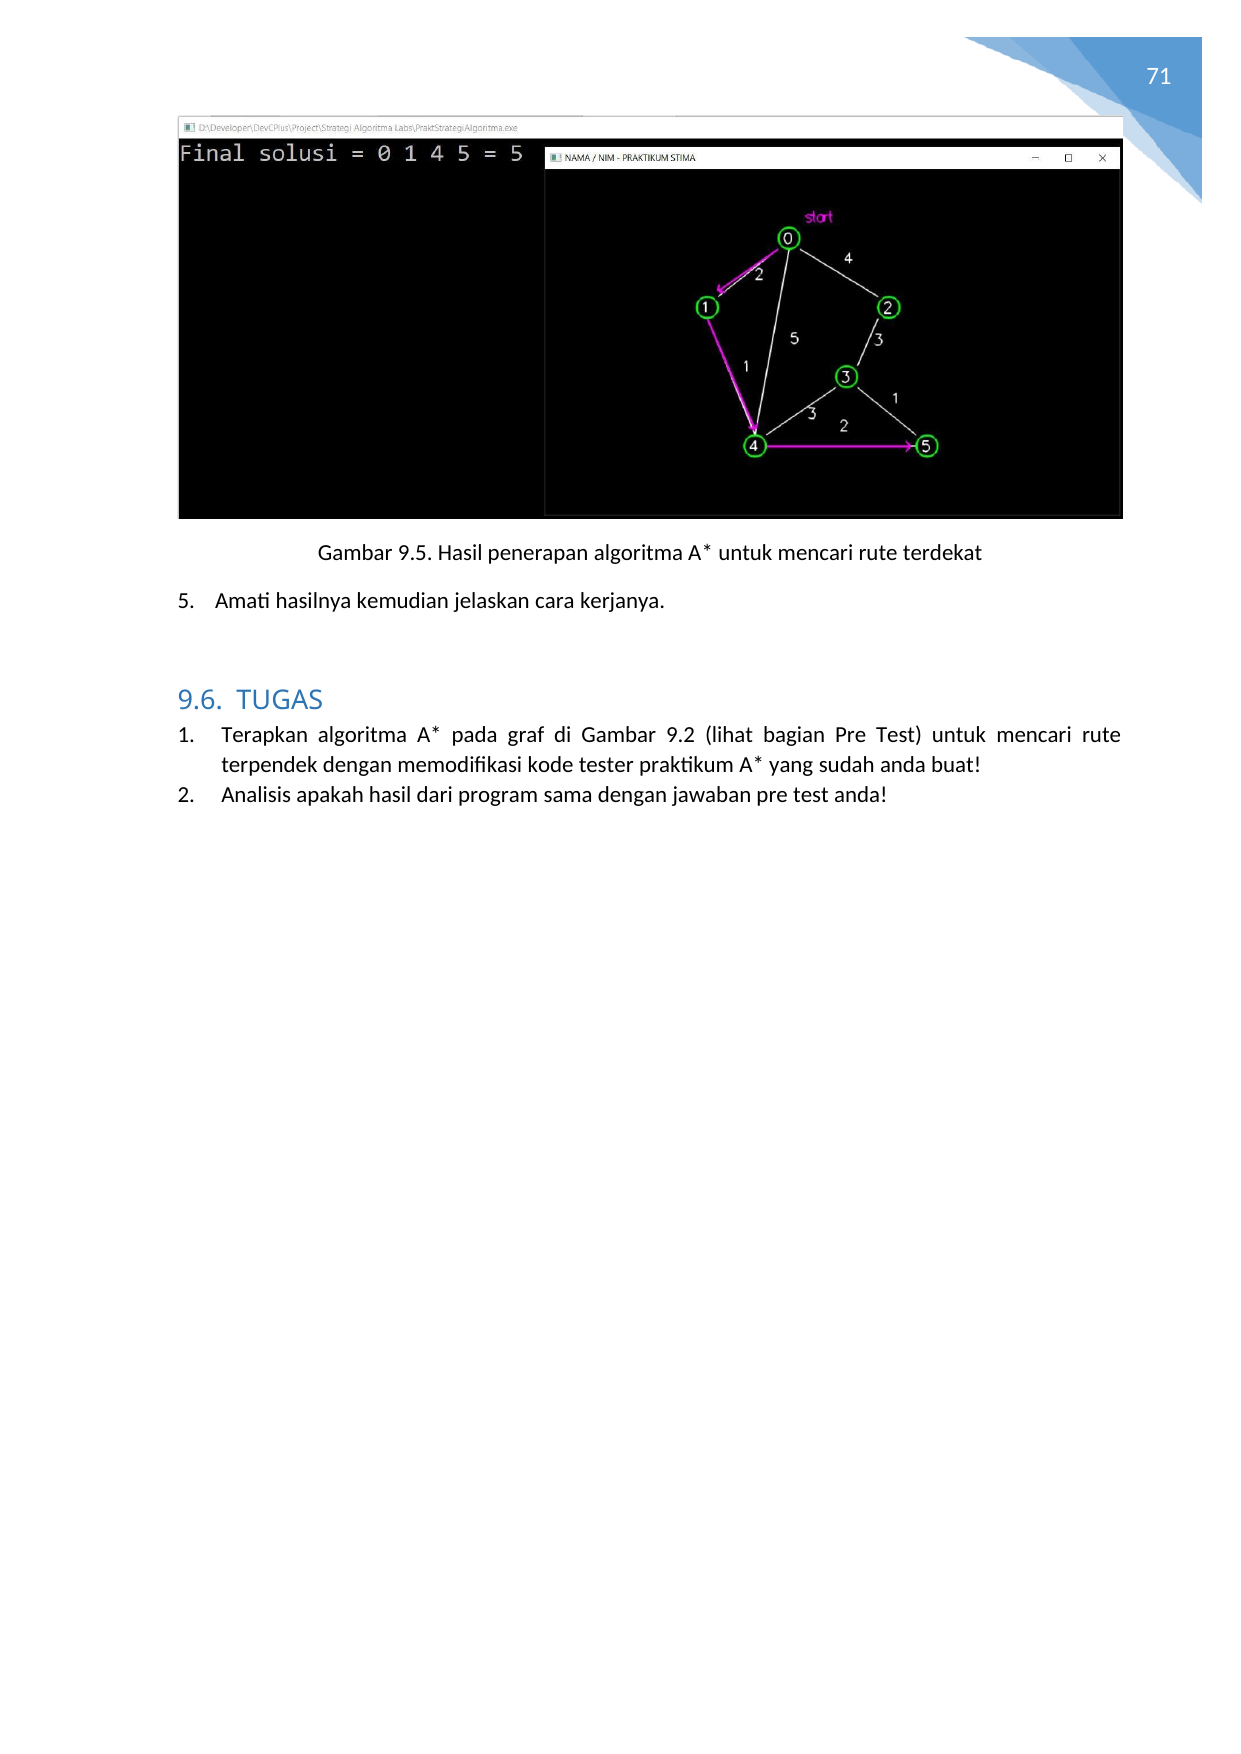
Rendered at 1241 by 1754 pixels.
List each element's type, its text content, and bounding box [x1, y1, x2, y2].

list Amati hasilnya kemudian jelaskan cara kerjanya. [177, 587, 1186, 615]
subtitle TUGAS [177, 681, 1186, 718]
list Terapkan algoritma A* pada graf di Gambar 9.2 (lihat bagian Pre Test) untuk mencari rute terpendek dengan memodifikasi kode tester praktikum A* yang sudah anda buat! [177, 720, 1123, 778]
text Gambar 9.5. Hasil penerapan algoritma A* untuk mencari rute terdekat [154, 538, 1146, 566]
list Analisis apakah hasil dari program sama dengan jawaban pre test anda! [177, 780, 1186, 808]
picture [177, 37, 1203, 519]
